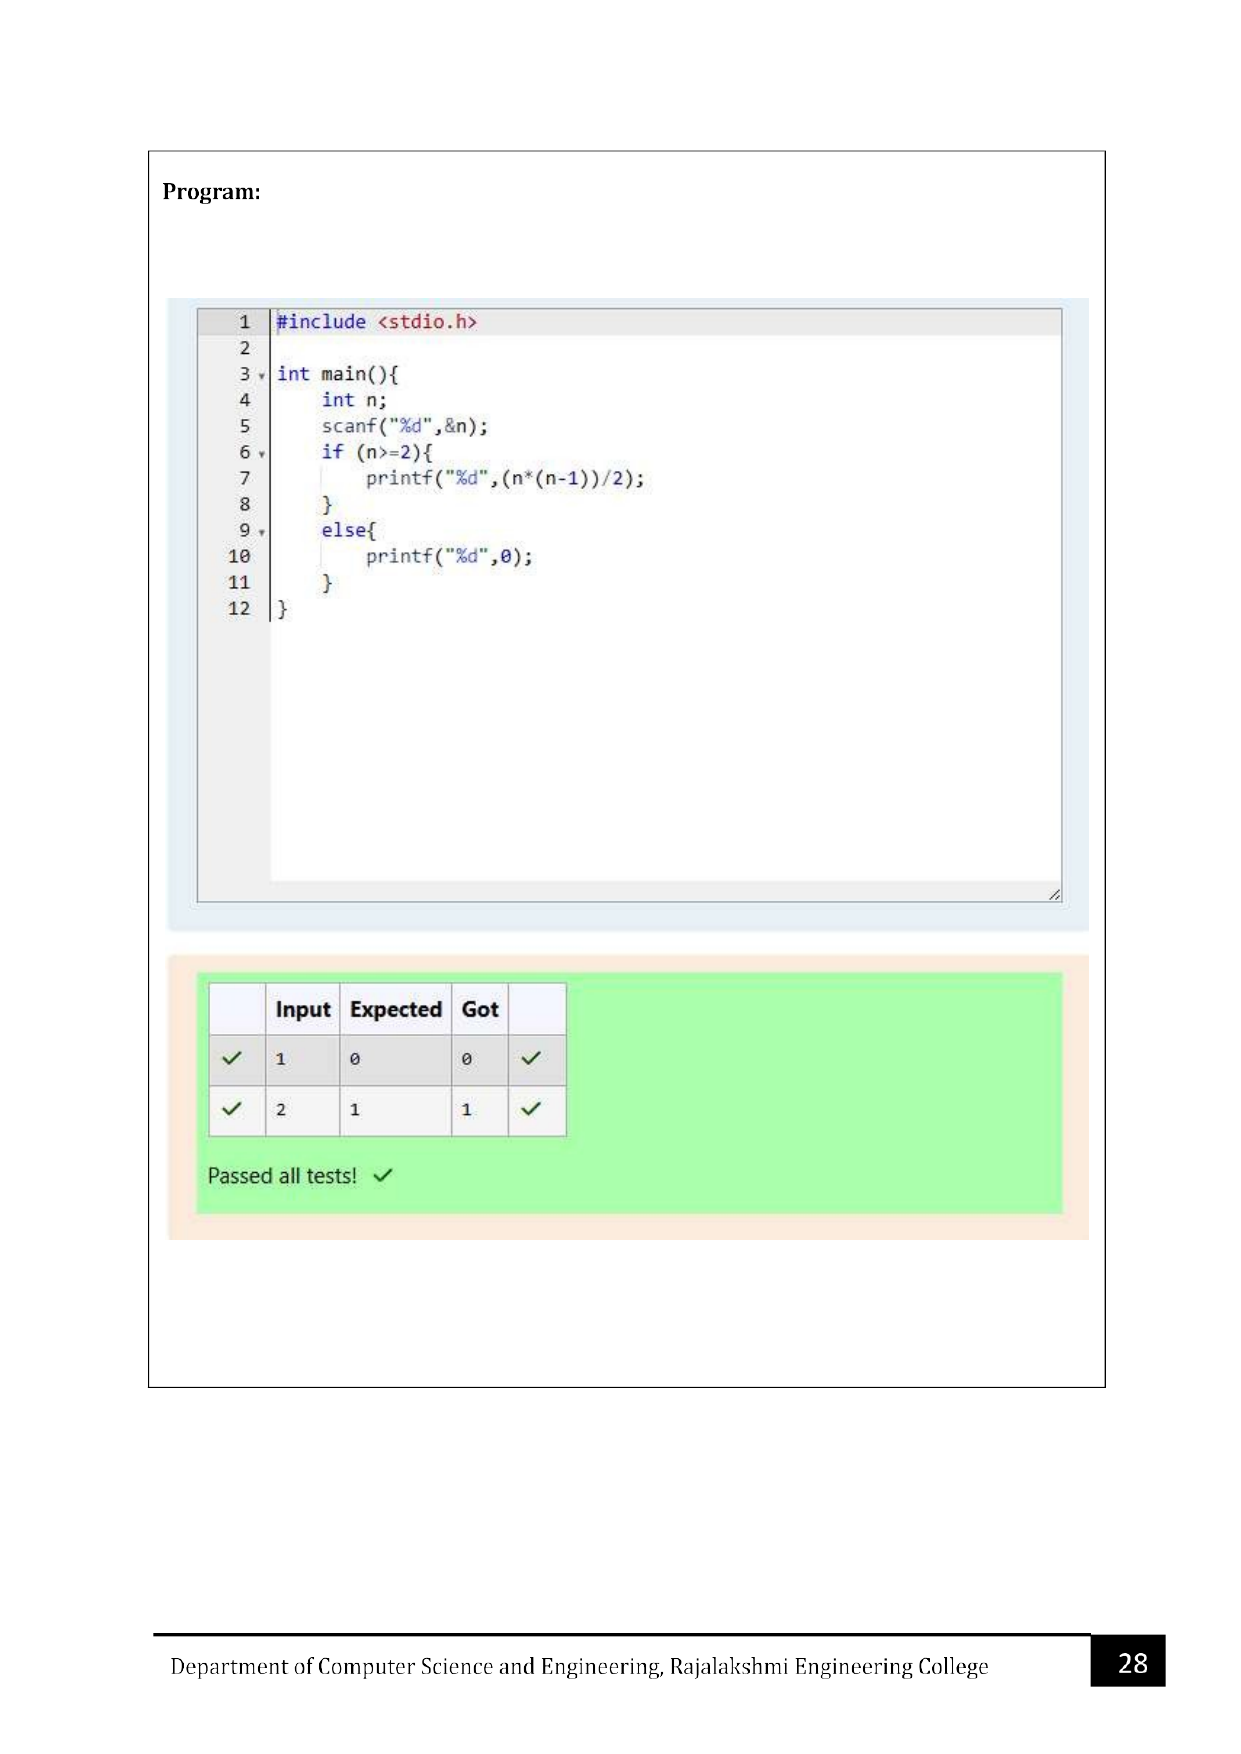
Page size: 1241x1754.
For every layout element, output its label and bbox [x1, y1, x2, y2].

picture [165, 298, 1089, 1240]
picture [1119, 1653, 1147, 1673]
picture [171, 1657, 988, 1679]
picture [163, 183, 259, 204]
